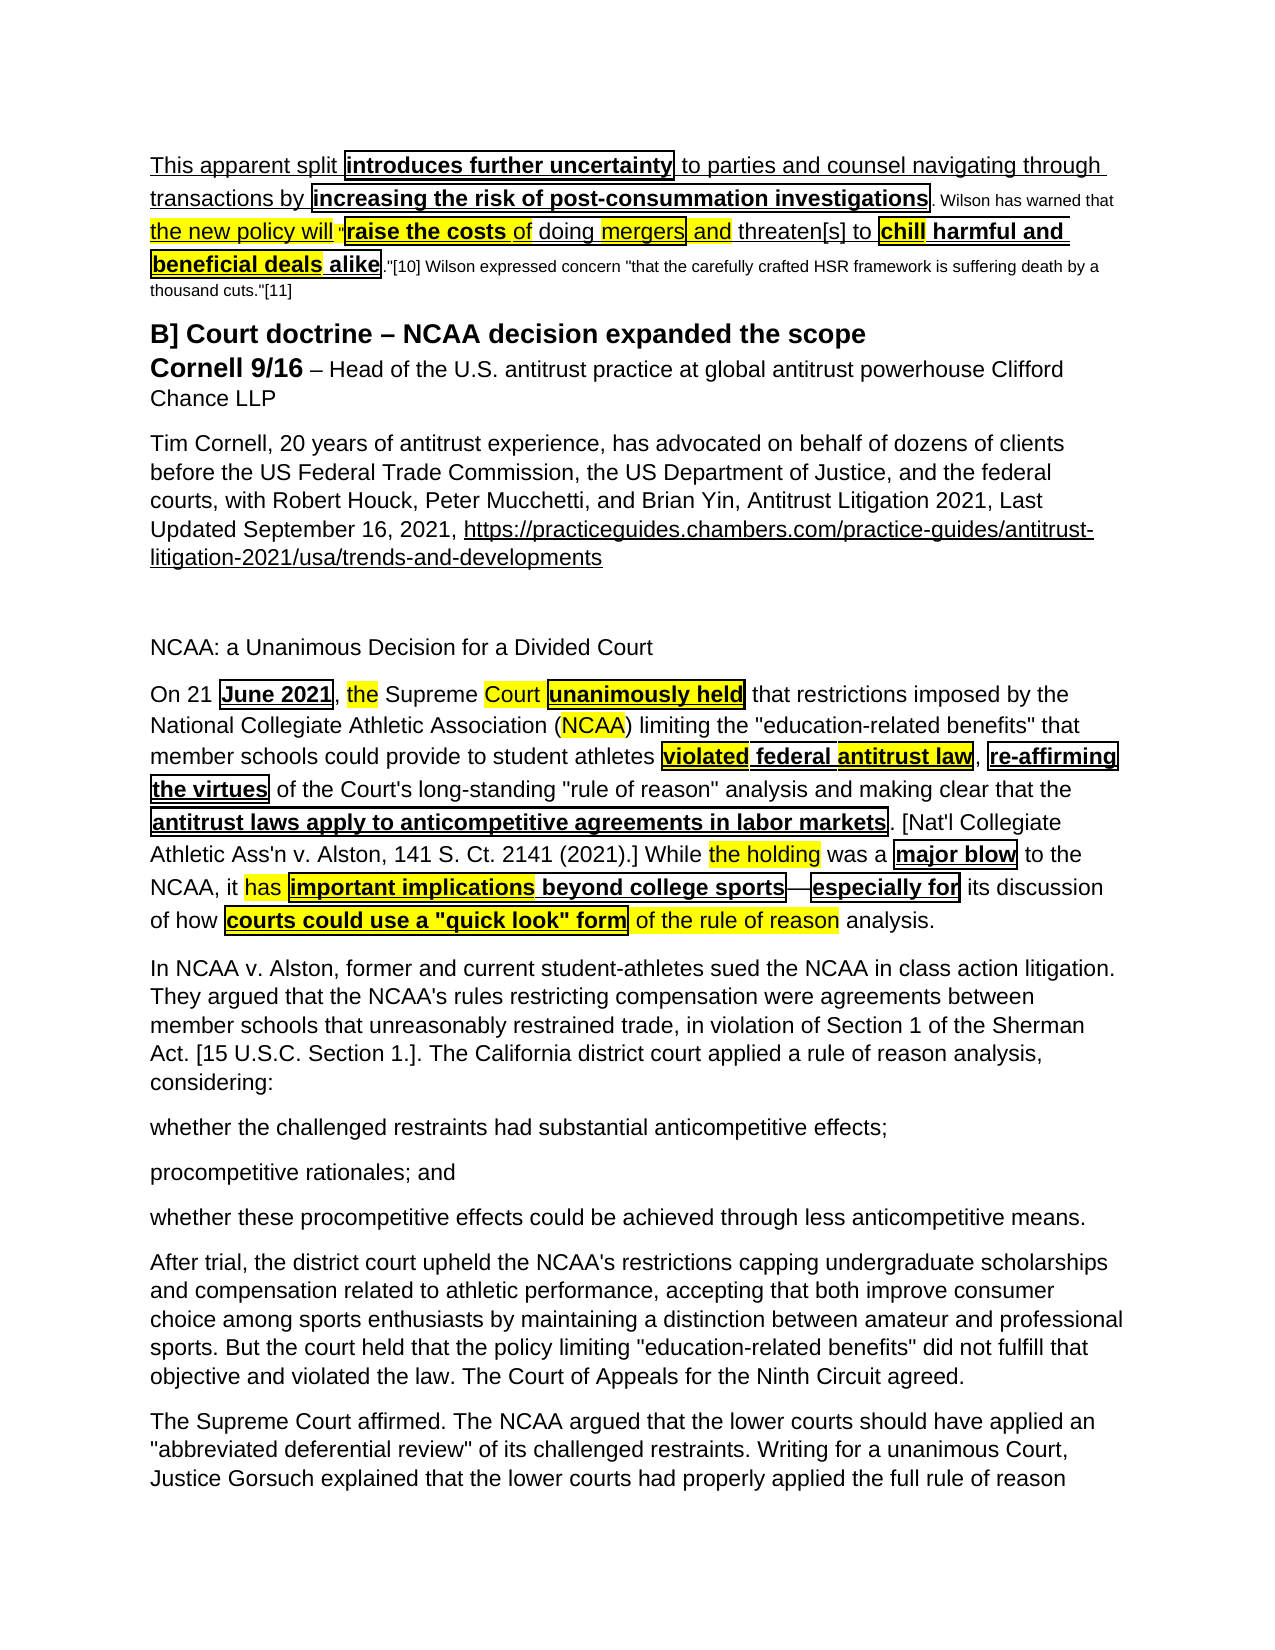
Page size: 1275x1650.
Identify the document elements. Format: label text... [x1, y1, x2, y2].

text In NCAA v. Alston, former and current student-athletes sued the NCAA in class action litigation. They argued that the NCAA's rules restricting compensation were agreements between member schools that unreasonably restrained trade, in violation of Section 1 of the Sherman Act. [15 U.S.C. Section 1.]. The California district court applied a rule of reason analysis, considering: [150, 955, 1125, 1095]
text On 21 June 2021, the Supreme Court unanimously held that restrictions imposed by the National Collegiate Athletic Association (NCAA) limiting the "education-related benefits" that member schools could provide to student athletes violated federal antitrust law, re-affirming the virtues of the Court's long-standing "rule of reason" analysis and making clear that the antitrust laws apply to anticompetitive agreements in labor markets. [Nat'l Collegiate Athletic Ass'n v. Alston, 141 S. Ct. 2141 (2021).] While the holding was a major blow to the NCAA, it has important implications beyond college sports—especially for its discussion of how courts could use a "quick look" form of the rule of reason analysis. [150, 679, 1125, 936]
text whether these procompetitive effects could be achieved through less anticompetitive means. [150, 1204, 1125, 1230]
text Cornell 9/16 – Head of the U.S. antitrust practice at global antitrust powerhouse Clifford Chance LLP [150, 352, 1125, 411]
subtitle B] Court doctrine – NCAA decision expanded the scope [150, 318, 1125, 349]
text procompetitive rationales; and [150, 1159, 1125, 1185]
text After trial, the district court upheld the NCAA's restrictions capping undergraduate scholarships and compensation related to athletic performance, accepting that both improve consumer choice among sports enthusiasts by maintaining a distinction between amateur and professional sports. But the court held that the policy limiting "education-related benefits" did not fulfill that objective and violated the law. The Court of Appeals for the Ninth Circuit agreed. [150, 1249, 1125, 1389]
text This apparent split introduces further uncertainty to parties and counsel navigating through transactions by increasing the risk of post-consummation investigations. Wilson has warned that the new policy will "raise the costs of doing mergers and threaten[s] to chill harmful and beneficial deals alike."[10] Wilson expressed concern "that the carefully crafted HSR framework is suffering death by a thousand cuts."[11] [150, 150, 1125, 300]
text Tim Cornell, 20 years of antitrust experience, has advocated on behalf of dozens of clients before the US Federal Trade Commission, the US Department of Justice, and the federal courts, with Robert Houck, Peter Mucchetti, and Brian Yin, Antitrust Litigation 2021, Last Updated September 16, 2021, https://practiceguides.chambers.com/practice-guides/antitrust-litigation-2021/usa/trends-and-developments [150, 430, 1125, 570]
text NCAA: a Unanimous Decision for a Divided Court [150, 634, 1125, 661]
text whether the challenged restraints had substantial anticompetitive effects; [150, 1114, 1125, 1140]
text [150, 1408, 1125, 1491]
